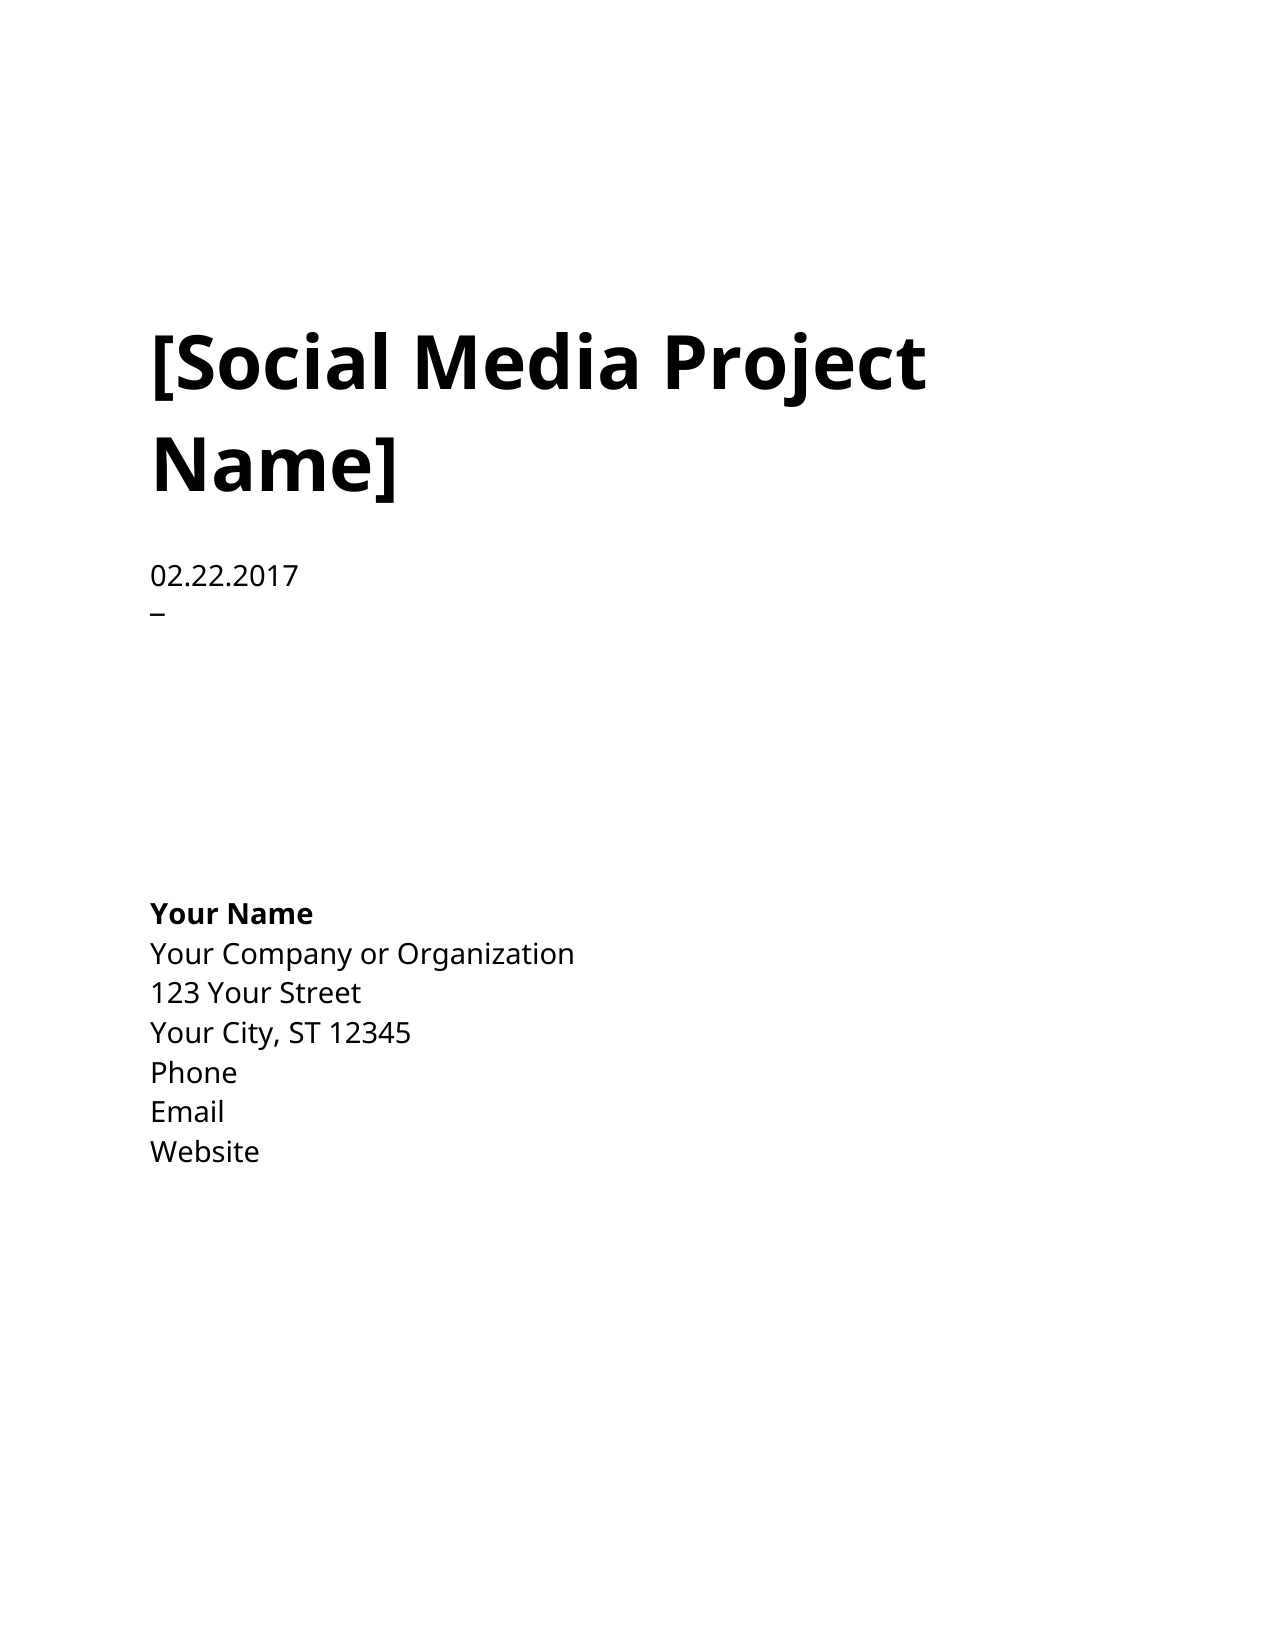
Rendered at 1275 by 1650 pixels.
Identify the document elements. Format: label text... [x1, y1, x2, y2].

text ─ [150, 595, 1125, 630]
text Your Name Your Company or Organization 123 Your Street Your City, ST 12345 Phone Email Website [150, 893, 1125, 1171]
text [Social Media Project Name] [150, 309, 1125, 514]
text 02.22.2017 [150, 555, 1125, 595]
